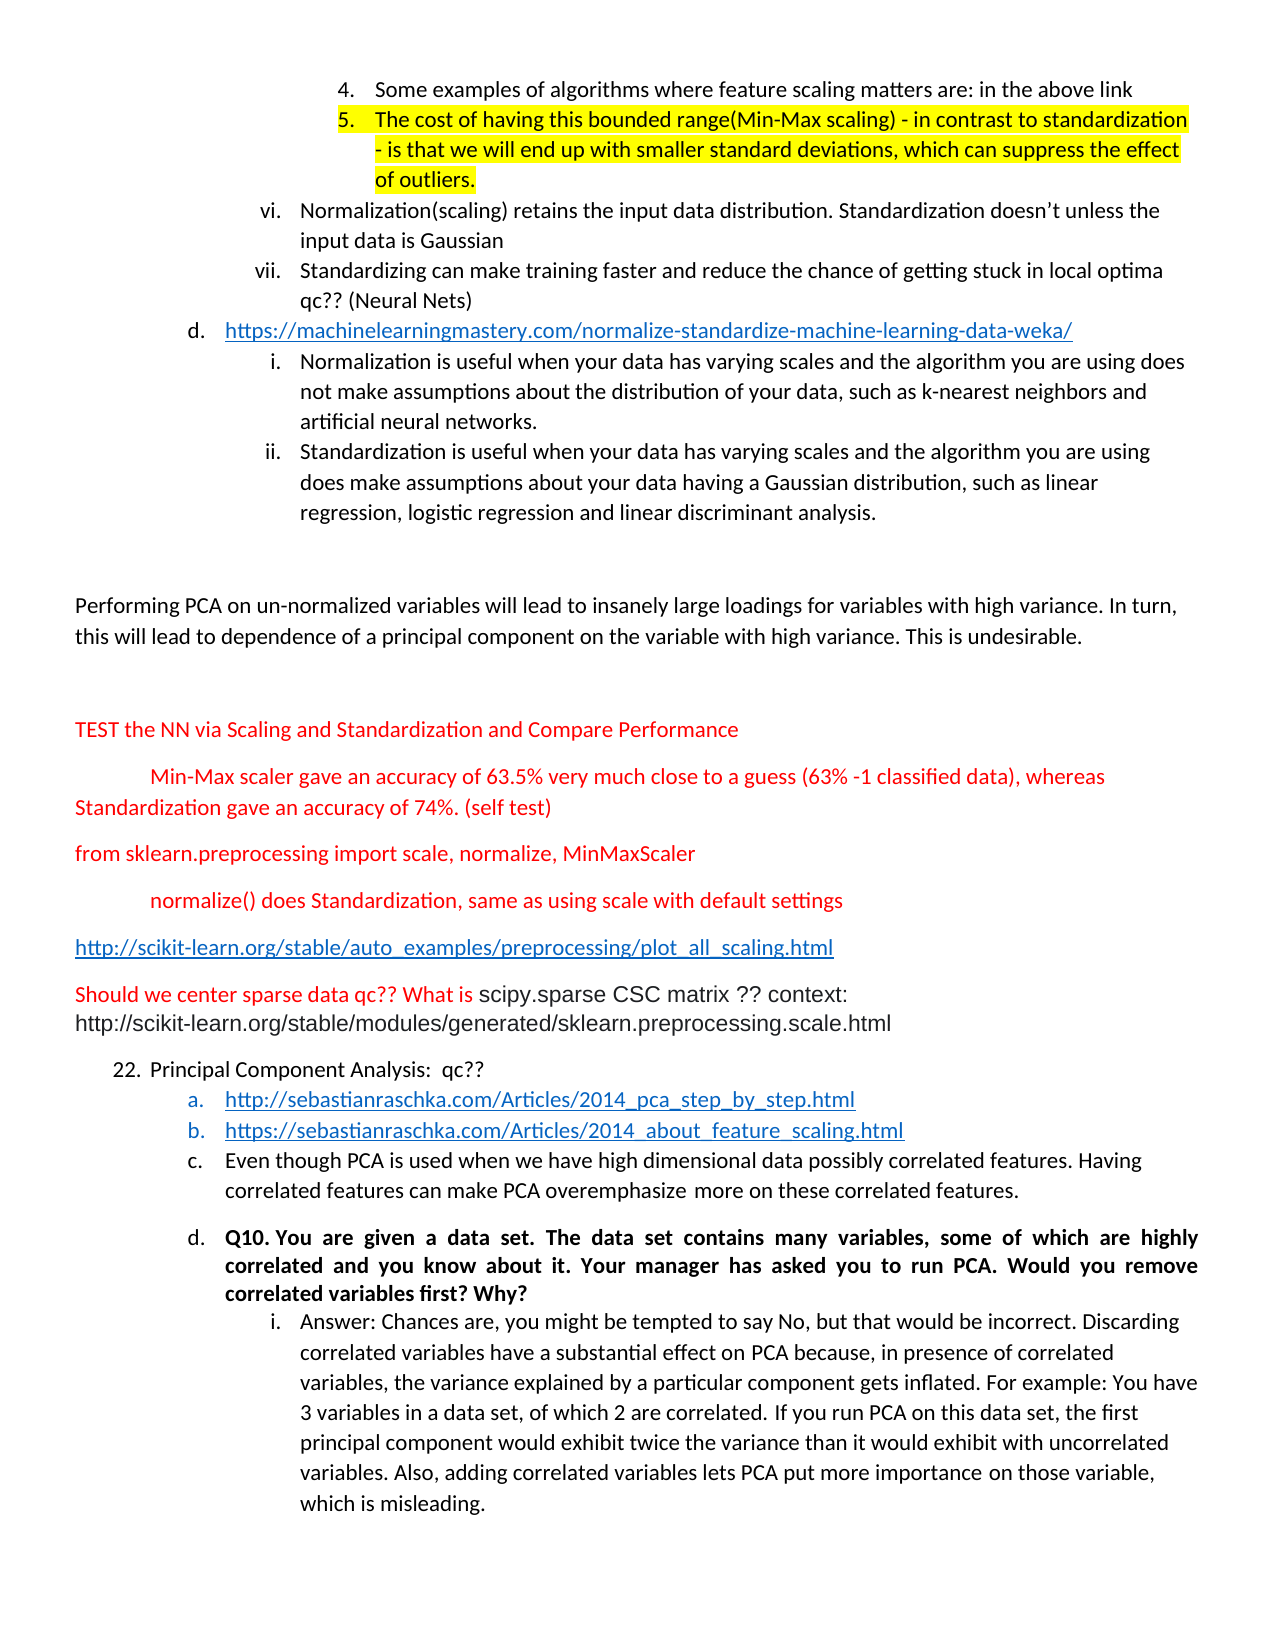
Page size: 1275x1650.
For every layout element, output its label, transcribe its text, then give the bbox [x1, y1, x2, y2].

text TEST the NN via Scaling and Standardization and Compare Performance [75, 716, 1200, 744]
list http://sebastianraschka.com/Articles/2014_pca_step_by_step.html [187, 1086, 1200, 1114]
list Standardizing can make training faster and reduce the chance of getting stuck in local optima qc?? (Neural Nets) [281, 256, 1200, 314]
list Standardization is useful when your data has varying scales and the algorithm you are using does make assumptions about your data having a Gaussian distribution, such as linear regression, logistic regression and linear discriminant analysis. [281, 437, 1200, 526]
list Normalization is useful when your data has varying scales and the algorithm you are using does not make assumptions about the distribution of your data, such as k-nearest neighbors and artificial neural networks. [281, 347, 1200, 435]
list https://sebastianraschka.com/Articles/2014_about_feature_scaling.html [187, 1116, 1200, 1144]
list https://machinelearningmastery.com/normalize-standardize-machine-learning-data-weka/ [187, 317, 1200, 345]
list The cost of having this bounded range(Min-Max scaling) - in contrast to standardization - is that we will end up with smaller standard deviations, which can suppress the effect of outliers. [337, 105, 1200, 194]
text Performing PCA on un-normalized variables will lead to insanely large loadings for variables with high variance. In turn, this will lead to dependence of a principal component on the variable with high variance. This is undesirable. [75, 592, 1200, 650]
list Some examples of algorithms where feature scaling matters are: in the above link [337, 75, 1200, 103]
list Principal Component Analysis: qc?? [112, 1055, 1200, 1083]
text normalize() does Standardization, same as using scale with default settings [75, 886, 1200, 914]
text from sklearn.preprocessing import scale, normalize, MinMaxScaler [75, 839, 1200, 868]
text http://scikit-learn.org/stable/auto_examples/preprocessing/plot_all_scaling.html [75, 933, 1200, 961]
list Normalization(scaling) retains the input data distribution. Standardization doesn’t unless the input data is Gaussian [281, 196, 1200, 254]
list Q10. You are given a data set. The data set contains many variables, some of which are highly correlated and you know about it. Your manager has asked you to run PCA. Would you remove correlated variables first? Why? [187, 1223, 1200, 1307]
text Min-Max scaler gave an accuracy of 63.5% very much close to a guess (63% -1 classified data), whereas Standardization gave an accuracy of 74%. (self test) [75, 762, 1200, 821]
list Answer: Chances are, you might be tempted to say No, but that would be incorrect. Discarding correlated variables have a substantial effect on PCA because, in presence of correlated variables, the variance explained by a particular component gets inflated. For example: You have 3 variables in a data set, of which 2 are correlated. If you run PCA on this data set, the first principal component would exhibit twice the variance than it would exhibit with uncorrelated variables. Also, adding correlated variables lets PCA put more importance on those variable, which is misleading. [281, 1307, 1200, 1517]
text Should we center sparse data qc?? What is scipy.sparse CSC matrix ?? context: http://scikit-learn.org/stable/modules/generated/sklearn.preprocessing.scale.html [75, 980, 1200, 1037]
list Even though PCA is used when we have high dimensional data possibly correlated features. Having correlated features can make PCA overemphasize more on these correlated features. [187, 1146, 1200, 1204]
